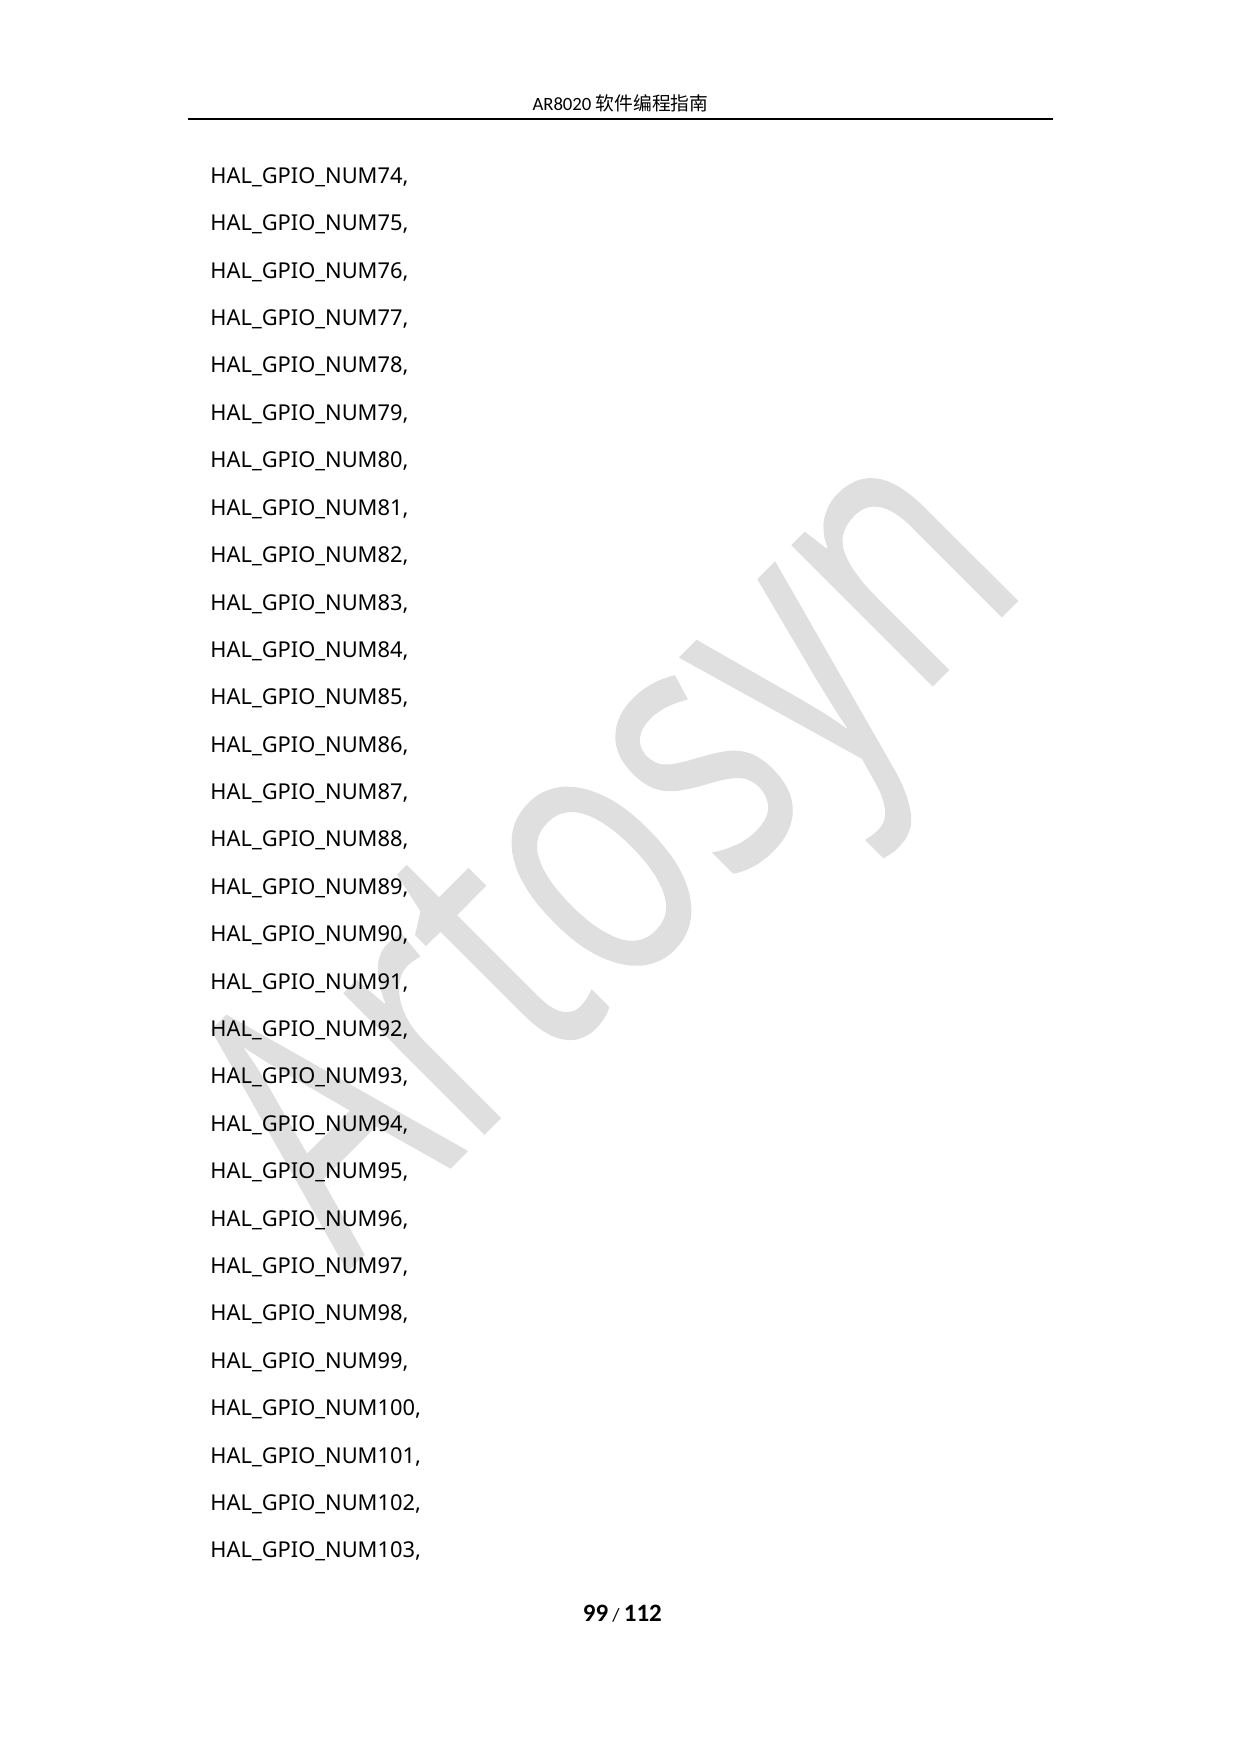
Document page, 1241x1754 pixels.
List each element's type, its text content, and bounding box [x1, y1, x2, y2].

text HAL_GPIO_NUM83, [187, 585, 1053, 618]
text HAL_GPIO_NUM76, [187, 253, 1053, 286]
text HAL_GPIO_NUM97, [187, 1249, 1053, 1281]
text HAL_GPIO_NUM82, [187, 538, 1053, 570]
text HAL_GPIO_NUM87, [187, 775, 1053, 807]
text HAL_GPIO_NUM77, [187, 301, 1053, 333]
text HAL_GPIO_NUM74, [187, 158, 1053, 191]
text HAL_GPIO_NUM92, [187, 1012, 1053, 1044]
text HAL_GPIO_NUM78, [187, 348, 1053, 381]
text HAL_GPIO_NUM99, [187, 1343, 1053, 1376]
text HAL_GPIO_NUM79, [187, 396, 1053, 428]
text HAL_GPIO_NUM88, [187, 822, 1053, 854]
text HAL_GPIO_NUM100, [187, 1391, 1053, 1423]
text HAL_GPIO_NUM85, [187, 680, 1053, 712]
text HAL_GPIO_NUM103, [187, 1533, 1053, 1566]
text HAL_GPIO_NUM96, [187, 1201, 1053, 1234]
text HAL_GPIO_NUM84, [187, 632, 1053, 665]
text HAL_GPIO_NUM101, [187, 1438, 1053, 1471]
text HAL_GPIO_NUM75, [187, 206, 1053, 238]
text HAL_GPIO_NUM94, [187, 1106, 1053, 1139]
text HAL_GPIO_NUM91, [187, 964, 1053, 997]
text HAL_GPIO_NUM102, [187, 1486, 1053, 1518]
text HAL_GPIO_NUM80, [187, 443, 1053, 475]
text HAL_GPIO_NUM93, [187, 1059, 1053, 1092]
text HAL_GPIO_NUM81, [187, 490, 1053, 523]
text HAL_GPIO_NUM90, [187, 917, 1053, 949]
text HAL_GPIO_NUM98, [187, 1296, 1053, 1328]
text HAL_GPIO_NUM95, [187, 1154, 1053, 1186]
text HAL_GPIO_NUM86, [187, 727, 1053, 760]
text HAL_GPIO_NUM89, [187, 869, 1053, 902]
